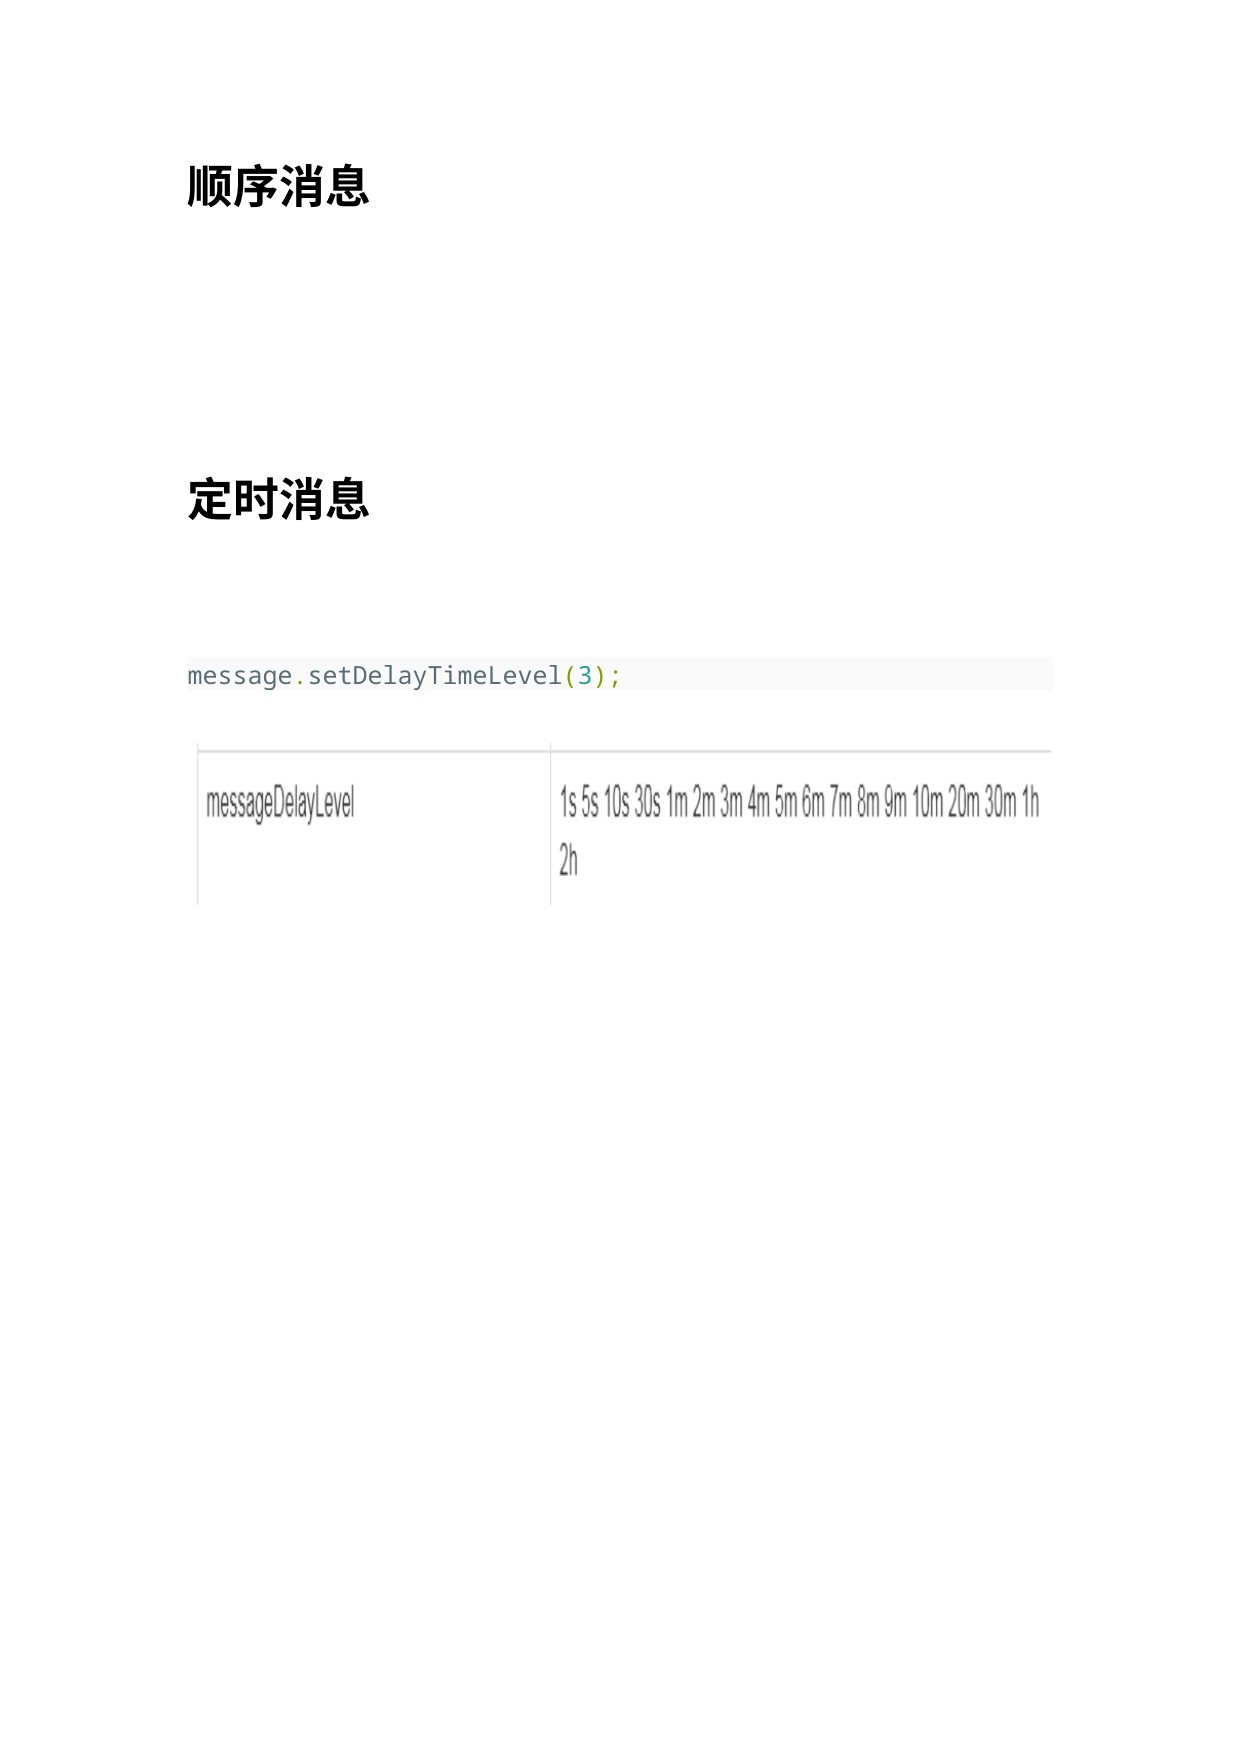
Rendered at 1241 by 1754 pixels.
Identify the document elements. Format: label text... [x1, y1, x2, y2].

subtitle 顺序消息 [187, 150, 1053, 216]
picture [187, 743, 1052, 905]
text message.setDelayTimeLevel(3); [187, 657, 1053, 691]
subtitle 定时消息 [187, 463, 1053, 529]
